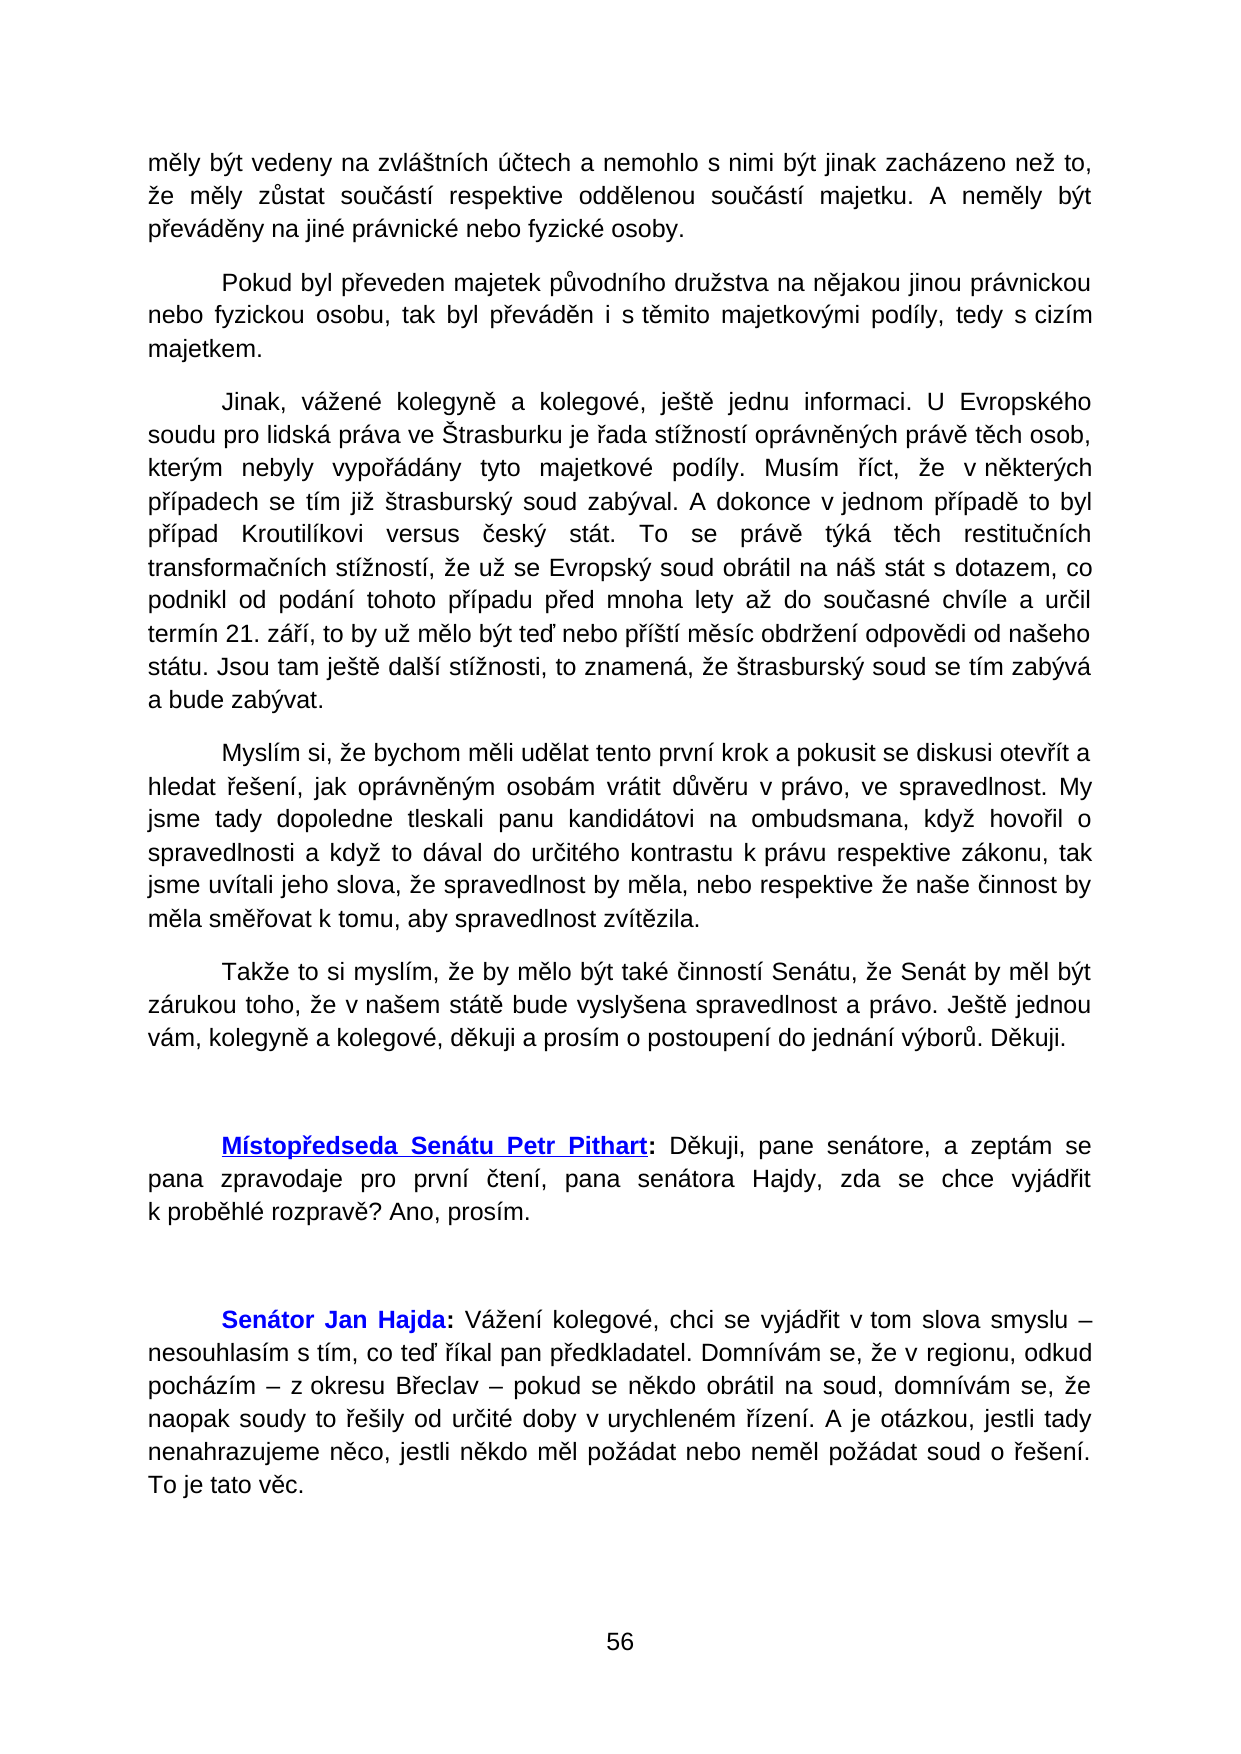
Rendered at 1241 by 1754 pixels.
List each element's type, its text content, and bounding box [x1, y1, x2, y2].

text Pokud byl převeden majetek původního družstva na nějakou jinou právnickou nebo fyzickou osobu, tak byl převáděn i s těmito majetkovými podíly, tedy s cizím majetkem. [148, 267, 1093, 362]
text Jinak, vážené kolegyně a kolegové, ještě jednu informaci. U Evropského soudu pro lidská práva ve Štrasburku je řada stížností oprávněných právě těch osob, kterým nebyly vypořádány tyto majetkové podíly. Musím říct, že v některých případech se tím již štrasburský soud zabýval. A dokonce v jednom případě to byl případ Kroutilíkovi versus český stát. To se právě týká těch restitučních transformačních stížností, že už se Evropský soud obrátil na náš stát s dotazem, co podnikl od podání tohoto případu před mnoha lety až do současné chvíle a určil termín 21. září, to by už mělo být teď nebo příští měsíc obdržení odpovědi od našeho státu. Jsou tam ještě další stížnosti, to znamená, že štrasburský soud se tím zabývá a bude zabývat. [148, 387, 1093, 713]
text Senátor Jan Hajda: Vážení kolegové, chci se vyjádřit v tom slova smyslu – nesouhlasím s tím, co teď říkal pan předkladatel. Domnívám se, že v regionu, odkud pocházím – z okresu Břeclav – pokud se někdo obrátil na soud, domnívám se, že naopak soudy to řešily od určité doby v urychleném řízení. A je otázkou, jestli tady nenahrazujeme něco, jestli někdo měl požádat nebo neměl požádat soud o řešení. To je tato věc. [148, 1305, 1093, 1499]
text Takže to si myslím, že by mělo být také činností Senátu, že Senát by měl být zárukou toho, že v našem státě bude vyslyšena spravedlnost a právo. Ještě jednou vám, kolegyně a kolegové, děkuji a prosím o postoupení do jednání výborů. Děkuji. [148, 957, 1093, 1052]
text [148, 148, 1093, 242]
text Myslím si, že bychom měli udělat tento první krok a pokusit se diskusi otevřít a hledat řešení, jak oprávněným osobám vrátit důvěru v právo, ve spravedlnost. My jsme tady dopoledne tleskali panu kandidátovi na ombudsmana, když hovořil o spravedlnosti a když to dával do určitého kontrastu k právu respektive zákonu, tak jsme uvítali jeho slova, že spravedlnost by měla, nebo respektive že naše činnost by měla směřovat k tomu, aby spravedlnost zvítězila. [148, 738, 1093, 932]
text Místopředseda Senátu Petr Pithart: Děkuji, pane senátore, a zeptám se pana zpravodaje pro první čtení, pana senátora Hajdy, zda se chce vyjádřit k proběhlé rozpravě? Ano, prosím. [148, 1131, 1093, 1226]
